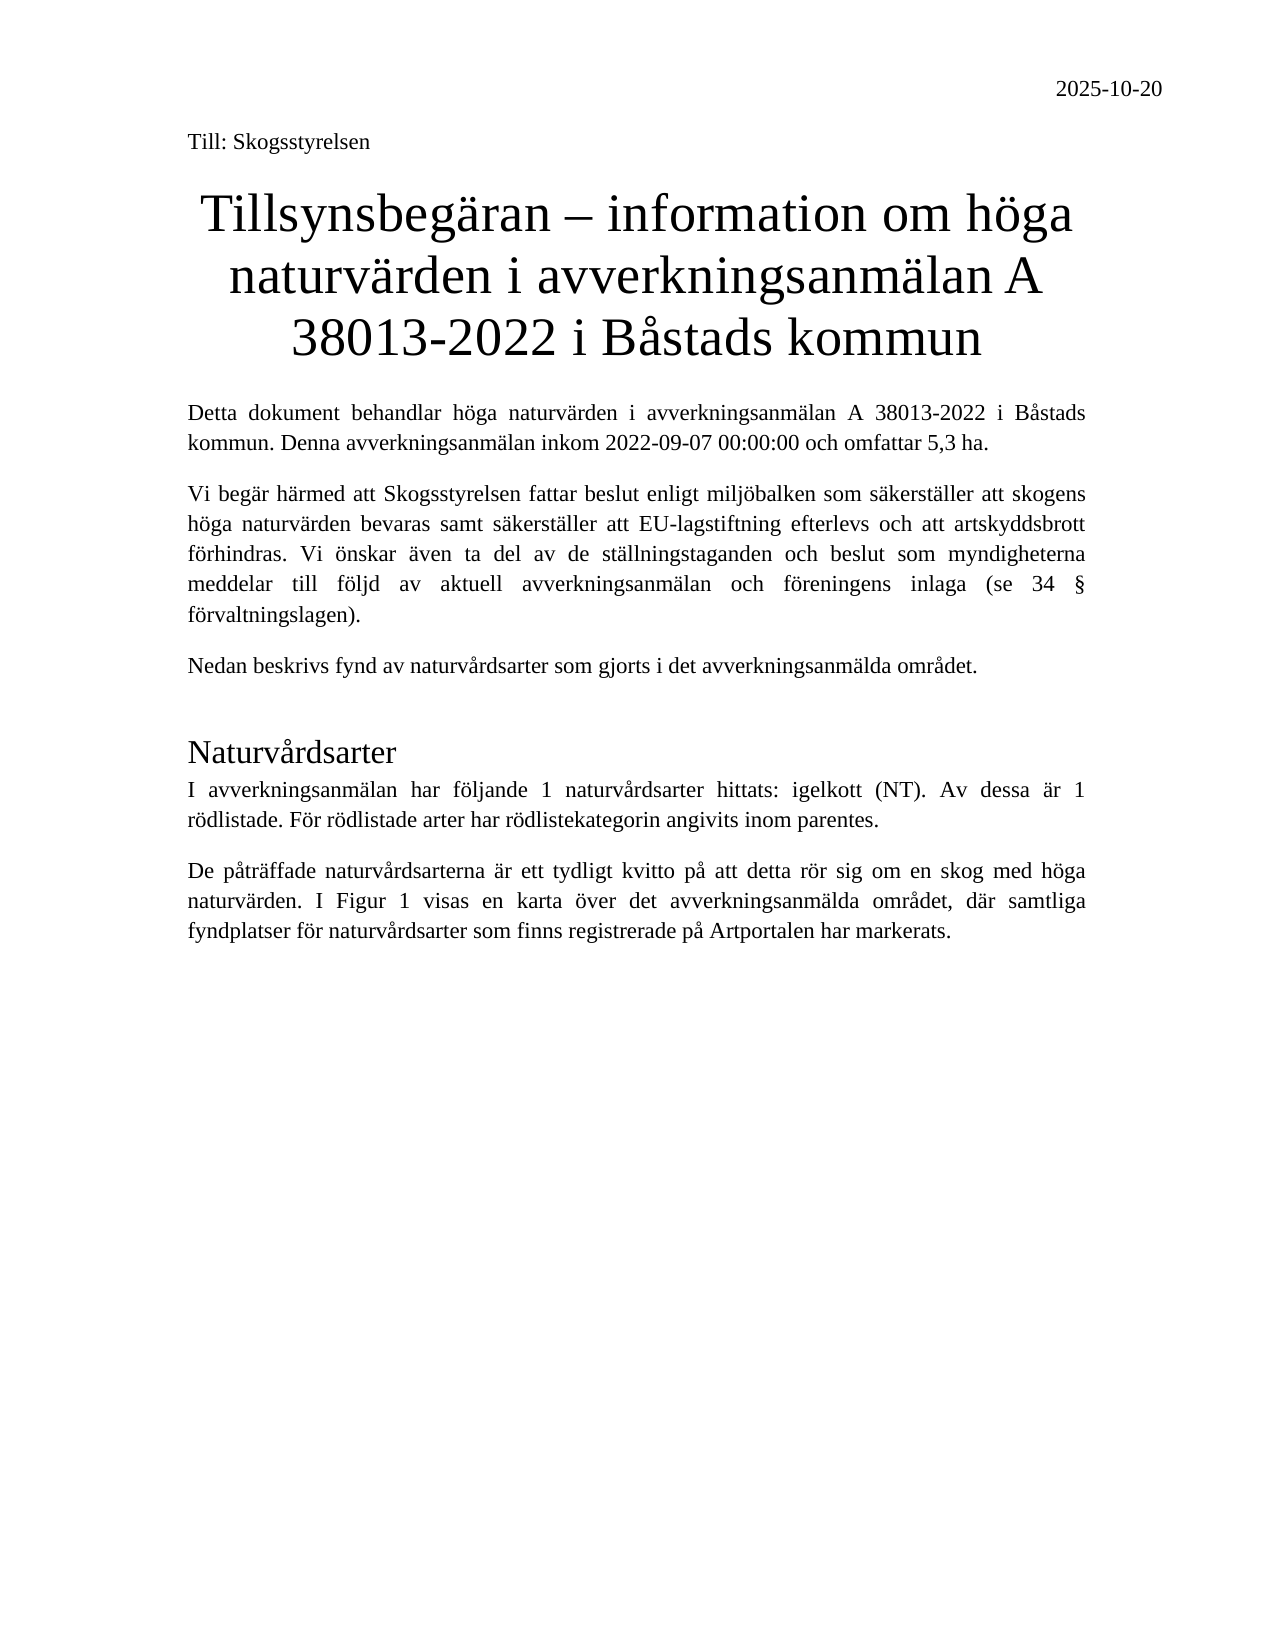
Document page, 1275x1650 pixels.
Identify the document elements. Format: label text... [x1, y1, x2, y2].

text De påträffade naturvårdsarterna är ett tydligt kvitto på att detta rör sig om en skog med höga naturvärden. I Figur 1 visas en karta över det avverkningsanmälda området, där samtliga fyndplatser för naturvårdsarter som finns registrerade på Artportalen har markerats. [187, 857, 1087, 944]
subtitle Naturvårdsarter [187, 732, 1087, 770]
text Vi begär härmed att Skogsstyrelsen fattar beslut enligt miljöbalken som säkerställer att skogens höga naturvärden bevaras samt säkerställer att EU-lagstiftning efterlevs och att artskyddsbrott förhindras. Vi önskar även ta del av de ställningstaganden och beslut som myndigheterna meddelar till följd av aktuell avverkningsanmälan och föreningens inlaga (se 34 § förvaltningslagen). [187, 480, 1087, 627]
title Tillsynsbegäran – information om höga naturvärden i avverkningsanmälan A 38013-2022 i Båstads kommun [187, 180, 1087, 367]
text I avverkningsanmälan har följande 1 naturvårdsarter hittats: igelkott (NT). Av dessa är 1 rödlistade. För rödlistade arter har rödlistekategorin angivits inom parentes. [187, 776, 1087, 832]
text Nedan beskrivs fynd av naturvårdsarter som gjorts i det avverkningsanmälda området. [187, 652, 1087, 678]
text Detta dokument behandlar höga naturvärden i avverkningsanmälan A 38013-2022 i Båstads kommun. Denna avverkningsanmälan inkom 2022-09-07 00:00:00 och omfattar 5,3 ha. [187, 398, 1087, 455]
